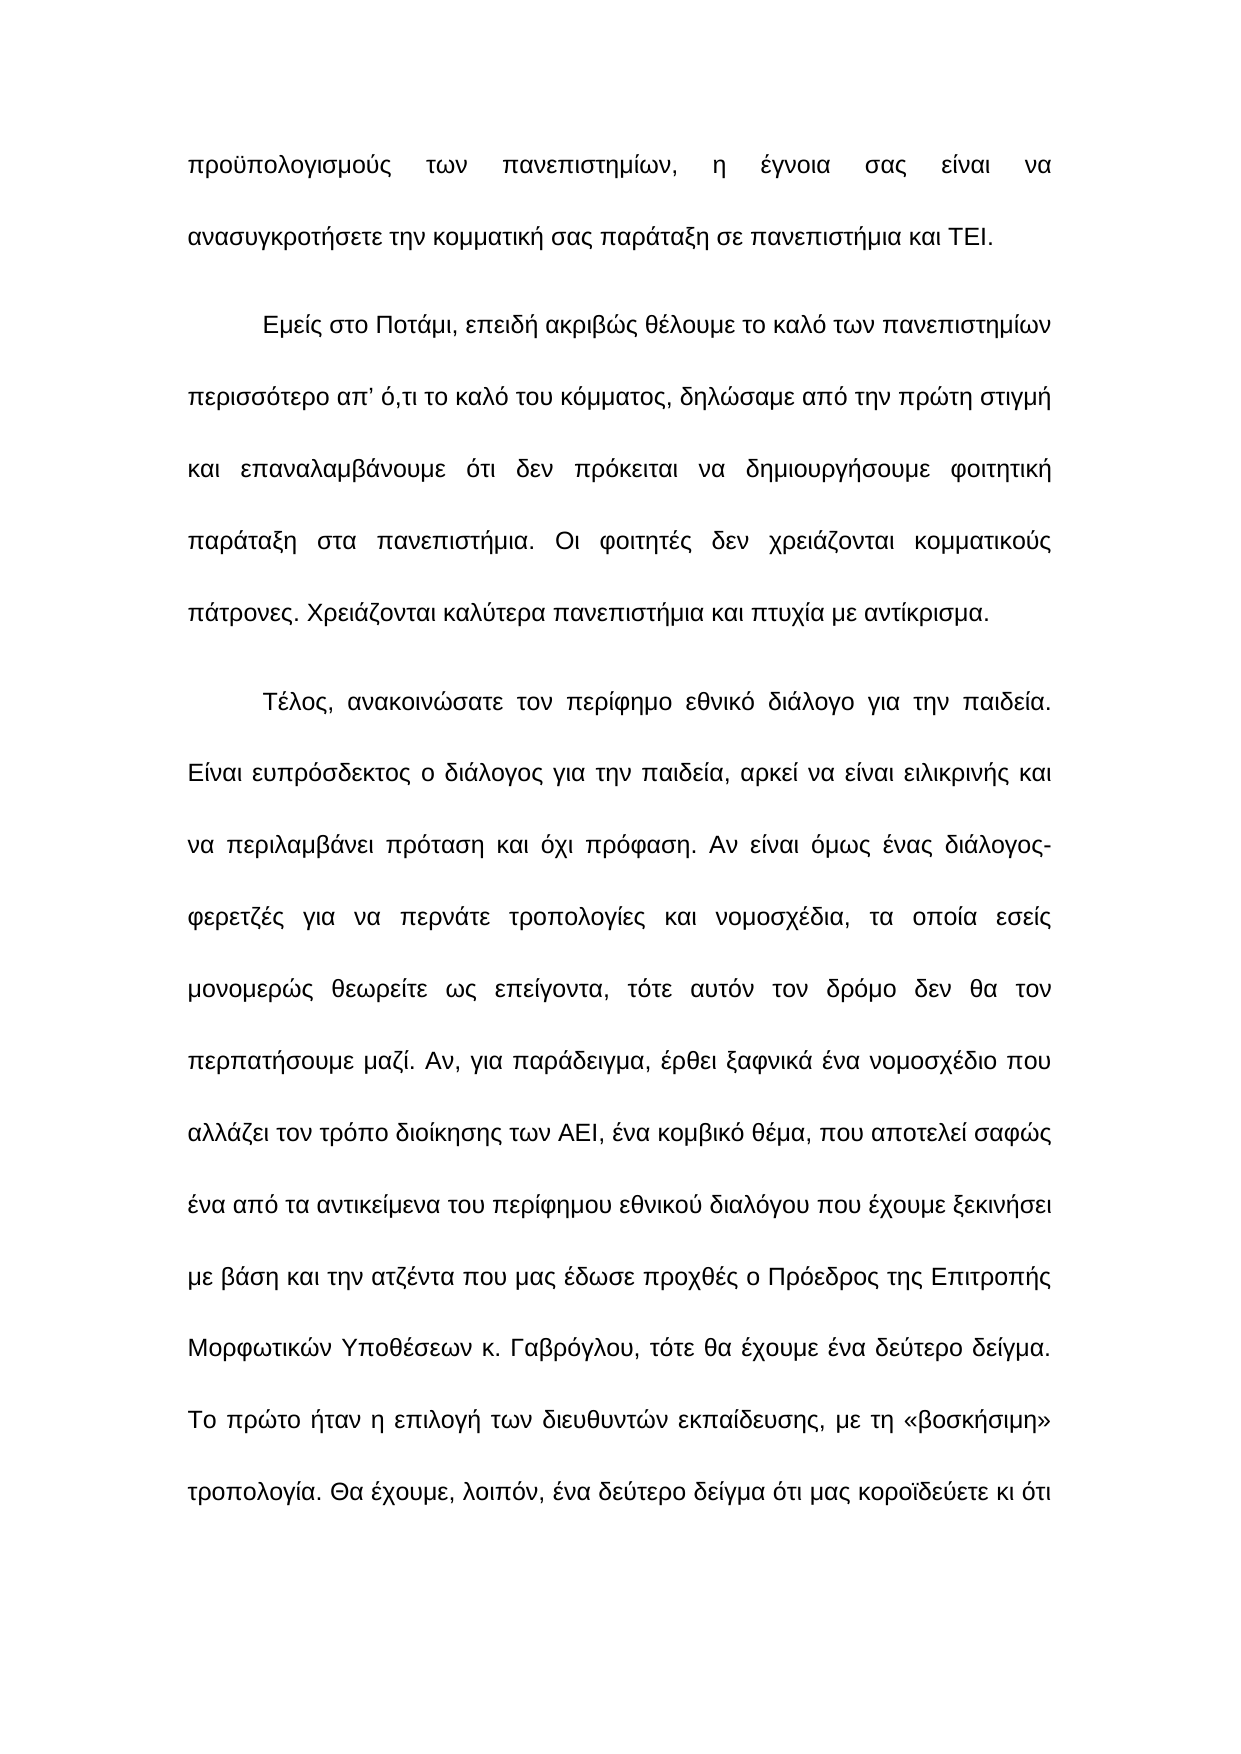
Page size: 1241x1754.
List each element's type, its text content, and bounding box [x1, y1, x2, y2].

text Εμείς στο Ποτάμι, επειδή ακριβώς θέλουμε το καλό των πανεπιστημίων περισσότερο απ’ ό,τι το καλό του κόμματος, δηλώσαμε από την πρώτη στιγμή και επαναλαμβάνουμε ότι δεν πρόκειται να δημιουργήσουμε φοιτητική παράταξη στα πανεπιστήμια. Οι φοιτητές δεν χρειάζονται κομματικούς πάτρονες. Χρειάζονται καλύτερα πανεπιστήμια και πτυχία με αντίκρισμα. [187, 310, 1053, 627]
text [187, 686, 1053, 1506]
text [187, 150, 1053, 251]
